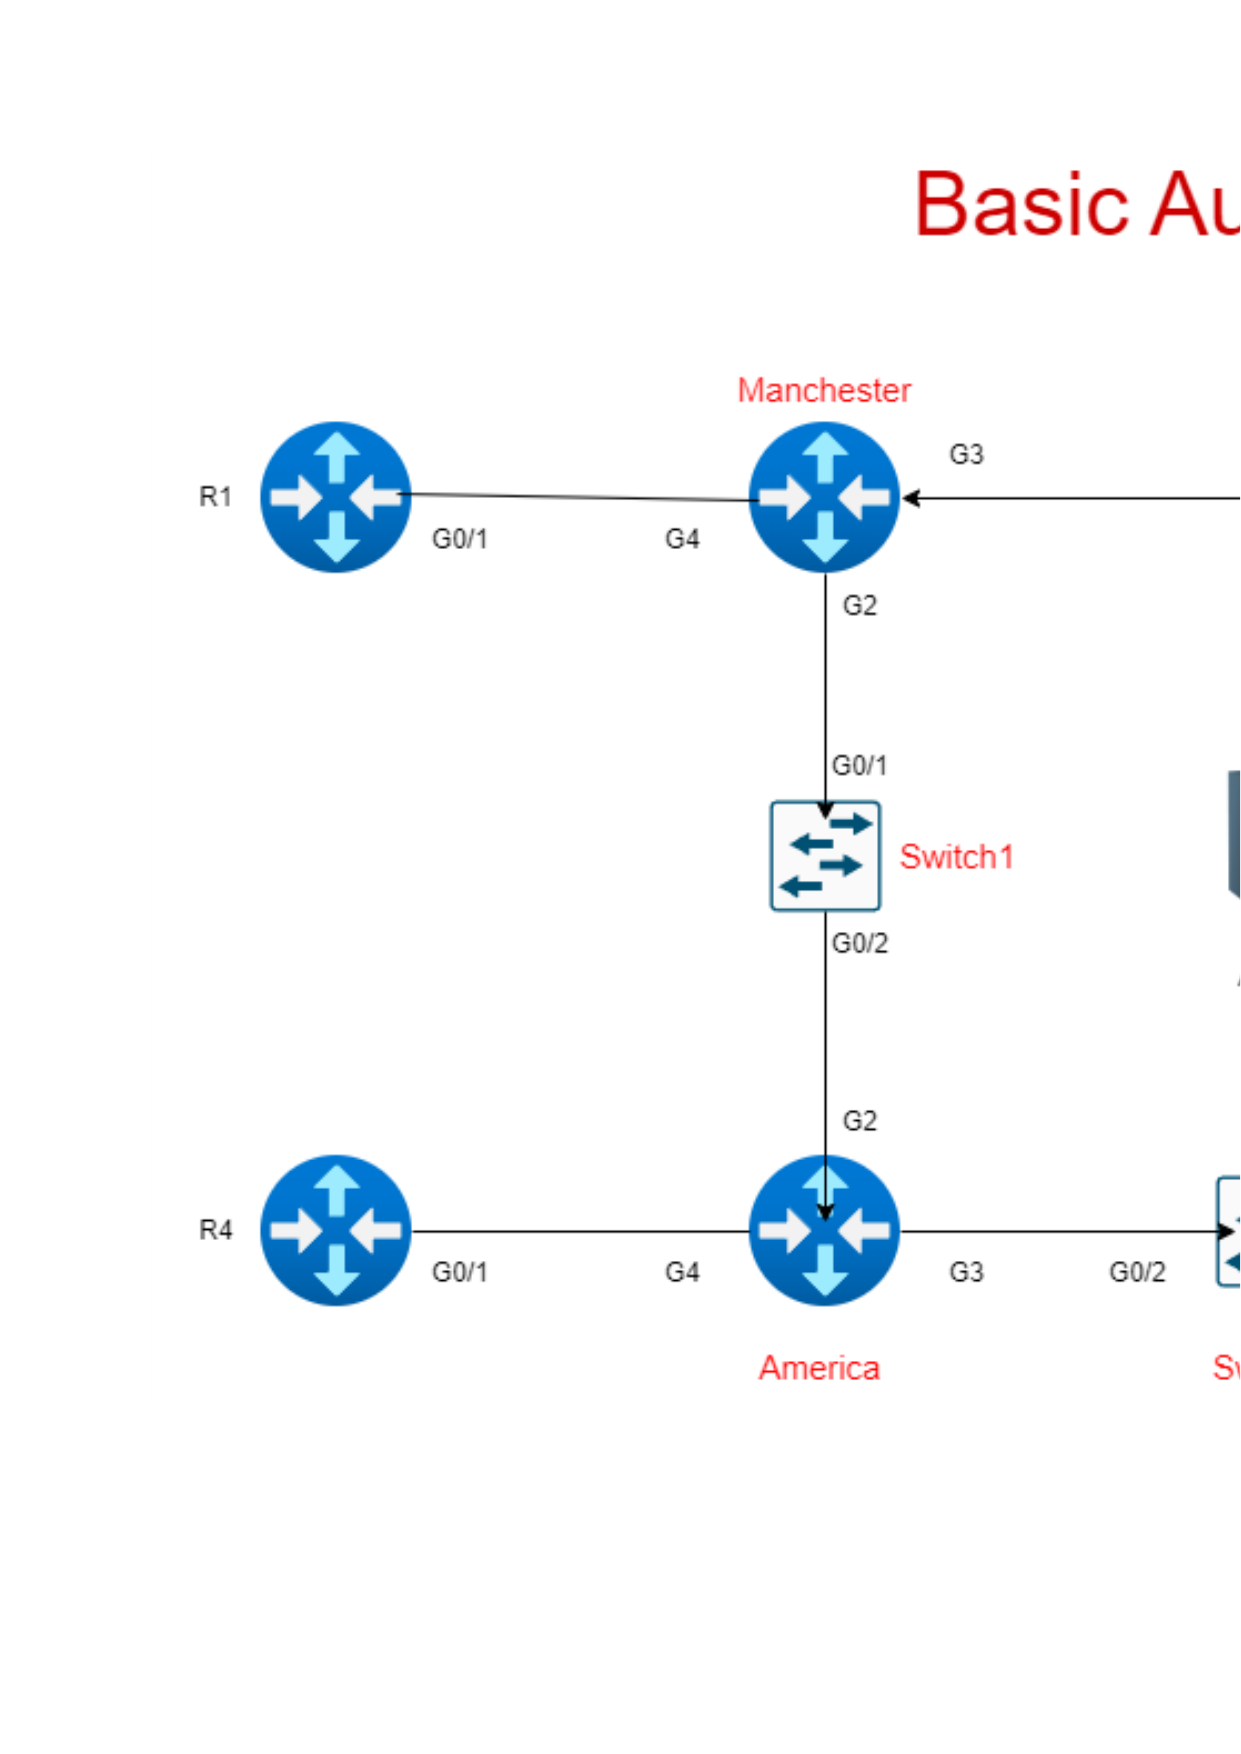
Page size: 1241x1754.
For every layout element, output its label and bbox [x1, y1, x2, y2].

picture [150, 150, 1241, 1400]
